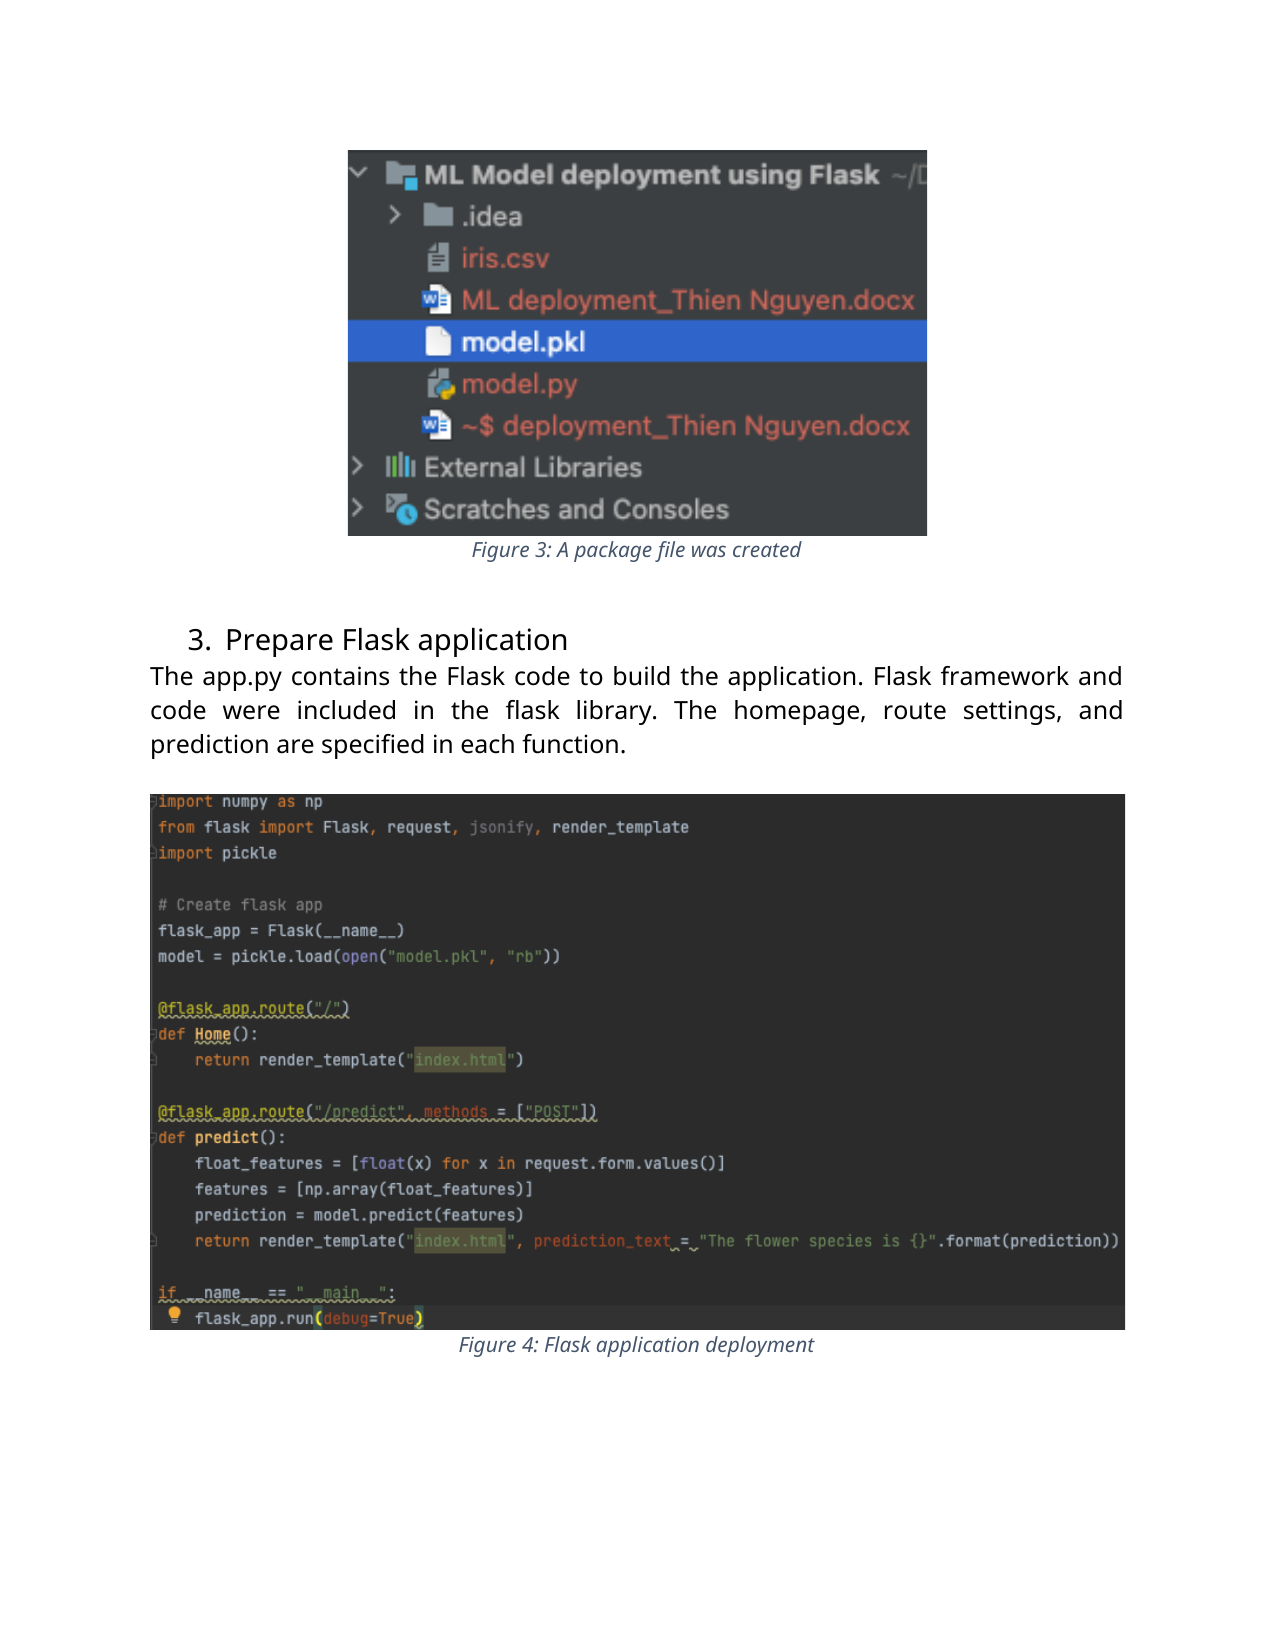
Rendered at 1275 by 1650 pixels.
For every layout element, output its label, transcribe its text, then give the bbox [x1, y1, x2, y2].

text Figure 4: Flask application deployment [150, 1330, 1125, 1358]
picture [347, 150, 928, 536]
list Prepare Flask application [187, 619, 1125, 658]
picture [150, 794, 1125, 1330]
text The app.py contains the Flask code to build the application. Flask framework and code were included in the flask library. The homepage, route settings, and prediction are specified in each function. [150, 658, 1125, 761]
text Figure 3: A package file was created [150, 535, 1125, 564]
